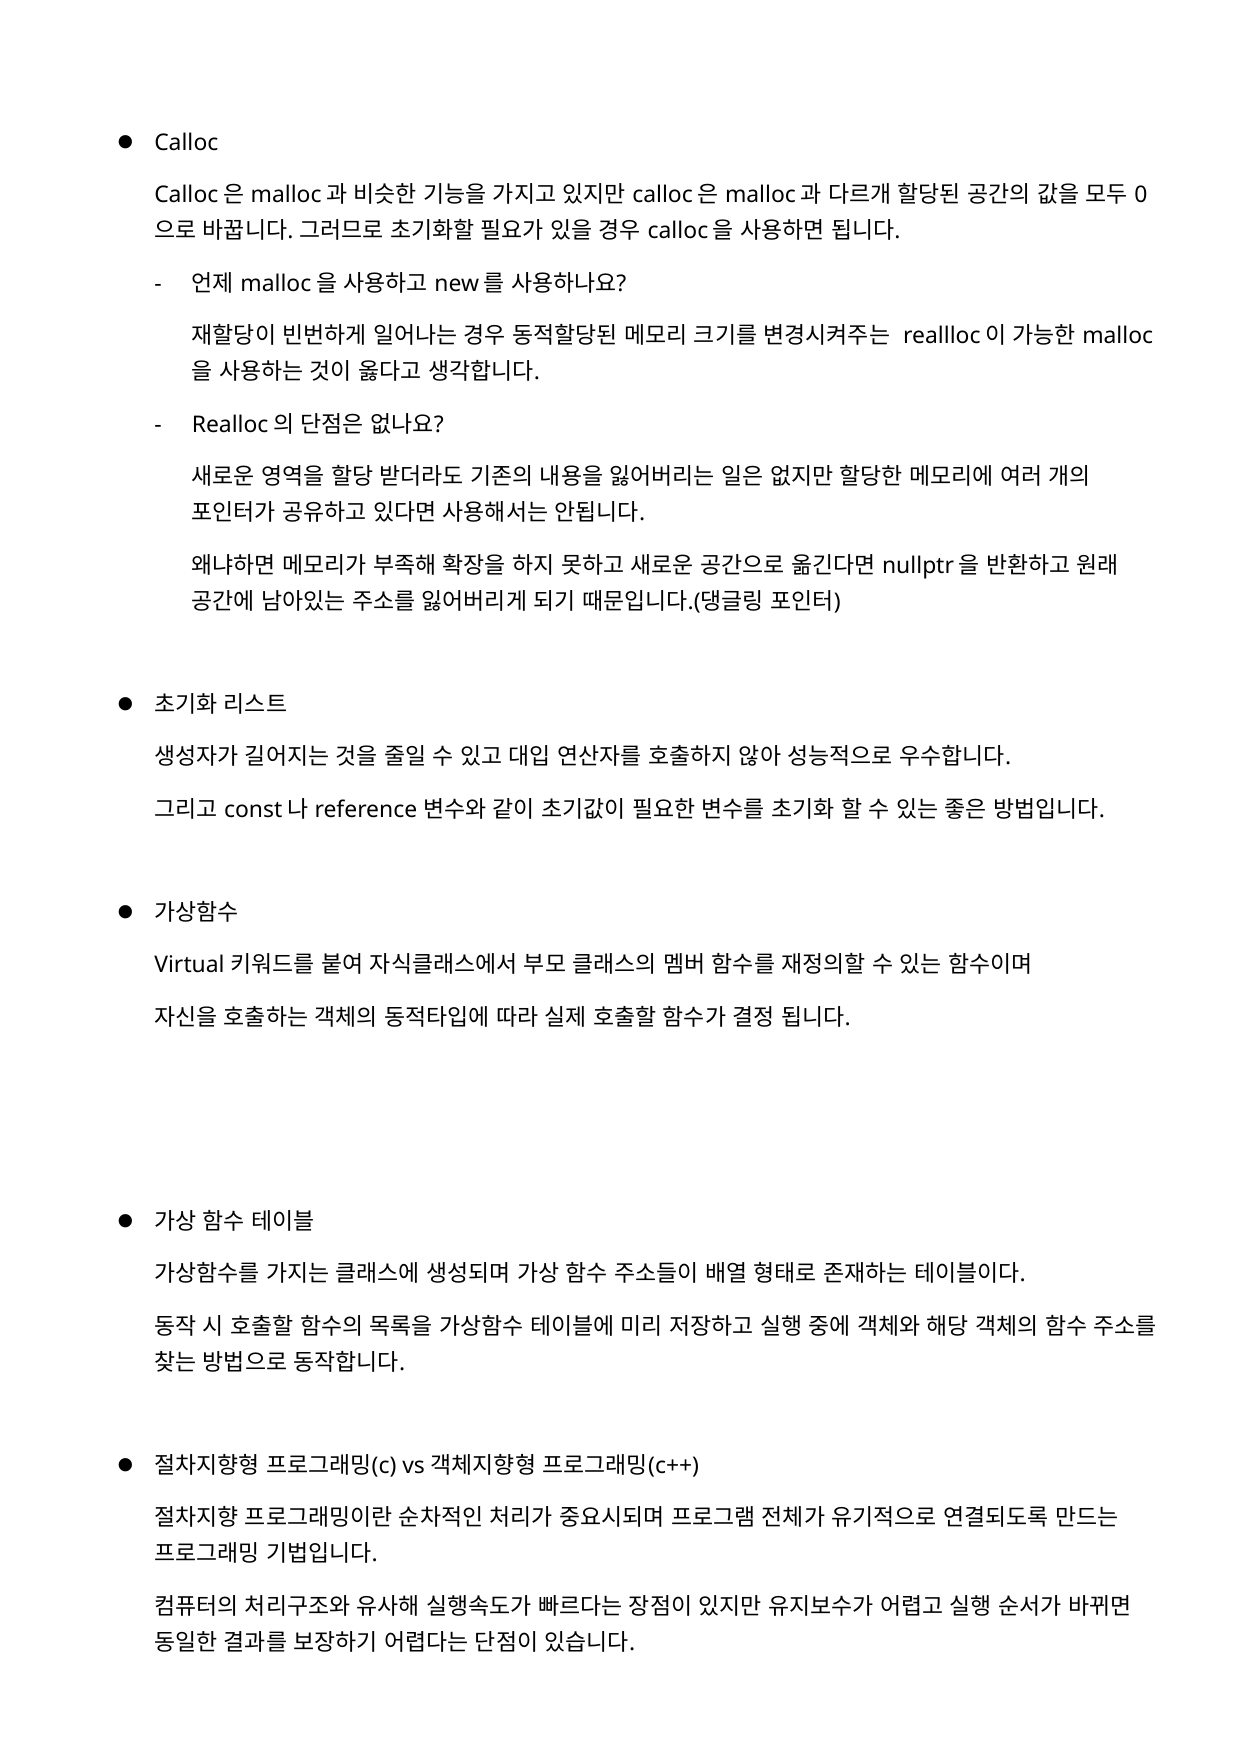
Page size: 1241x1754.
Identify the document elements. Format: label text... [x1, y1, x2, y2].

list 가상 함수 테이블 [117, 1203, 1165, 1236]
list 가상함수를 가지는 클래스에 생성되며 가상 함수 주소들이 배열 형태로 존재하는 테이블이다. [154, 1255, 1165, 1288]
list 동작 시 호출할 함수의 목록을 가상함수 테이블에 미리 저장하고 실행 중에 객체와 해당 객체의 함수 주소를 찾는 방법으로 동작합니다. [154, 1308, 1165, 1377]
list 왜냐하면 메모리가 부족해 확장을 하지 못하고 새로운 공간으로 옮긴다면 nullptr을 반환하고 원래 공간에 남아있는 주소를 잃어버리게 되기 때문입니다.(댕글링 포인터) [192, 547, 1165, 616]
list Virtual 키워드를 붙여 자식클래스에서 부모 클래스의 멤버 함수를 재정의할 수 있는 함수이며 [154, 946, 1165, 979]
list 자신을 호출하는 객체의 동적타입에 따라 실제 호출할 함수가 결정 됩니다. [154, 999, 1165, 1032]
list 컴퓨터의 처리구조와 유사해 실행속도가 빠르다는 장점이 있지만 유지보수가 어렵고 실행 순서가 바뀌면 동일한 결과를 보장하기 어렵다는 단점이 있습니다. [154, 1588, 1165, 1657]
list 그리고 const나 reference 변수와 같이 초기값이 필요한 변수를 초기화 할 수 있는 좋은 방법입니다. [154, 791, 1165, 824]
list Realloc의 단점은 없나요? [154, 406, 1165, 439]
list 절차지향 프로그래밍이란 순차적인 처리가 중요시되며 프로그램 전체가 유기적으로 연결되도록 만드는 프로그래밍 기법입니다. [154, 1499, 1165, 1568]
list 절차지향형 프로그래밍(c) vs 객체지향형 프로그래밍(c++) [117, 1447, 1165, 1480]
list 새로운 영역을 할당 받더라도 기존의 내용을 잃어버리는 일은 없지만 할당한 메모리에 여러 개의 포인터가 공유하고 있다면 사용해서는 안됩니다. [192, 458, 1165, 527]
list 생성자가 길어지는 것을 줄일 수 있고 대입 연산자를 호출하지 않아 성능적으로 우수합니다. [154, 738, 1165, 771]
list Calloc [117, 125, 1165, 157]
list 언제 malloc을 사용하고 new를 사용하나요? [154, 264, 1165, 298]
list 초기화 리스트 [117, 686, 1165, 719]
list 재할당이 빈번하게 일어나는 경우 동적할당된 메모리 크기를 변경시켜주는 reallloc이 가능한 malloc을 사용하는 것이 옳다고 생각합니다. [192, 317, 1165, 386]
list Calloc은 malloc과 비슷한 기능을 가지고 있지만 calloc은 malloc과 다르개 할당된 공간의 값을 모두 0으로 바꿉니다. 그러므로 초기화할 필요가 있을 경우 calloc을 사용하면 됩니다. [154, 176, 1165, 245]
list 가상함수 [117, 894, 1165, 927]
